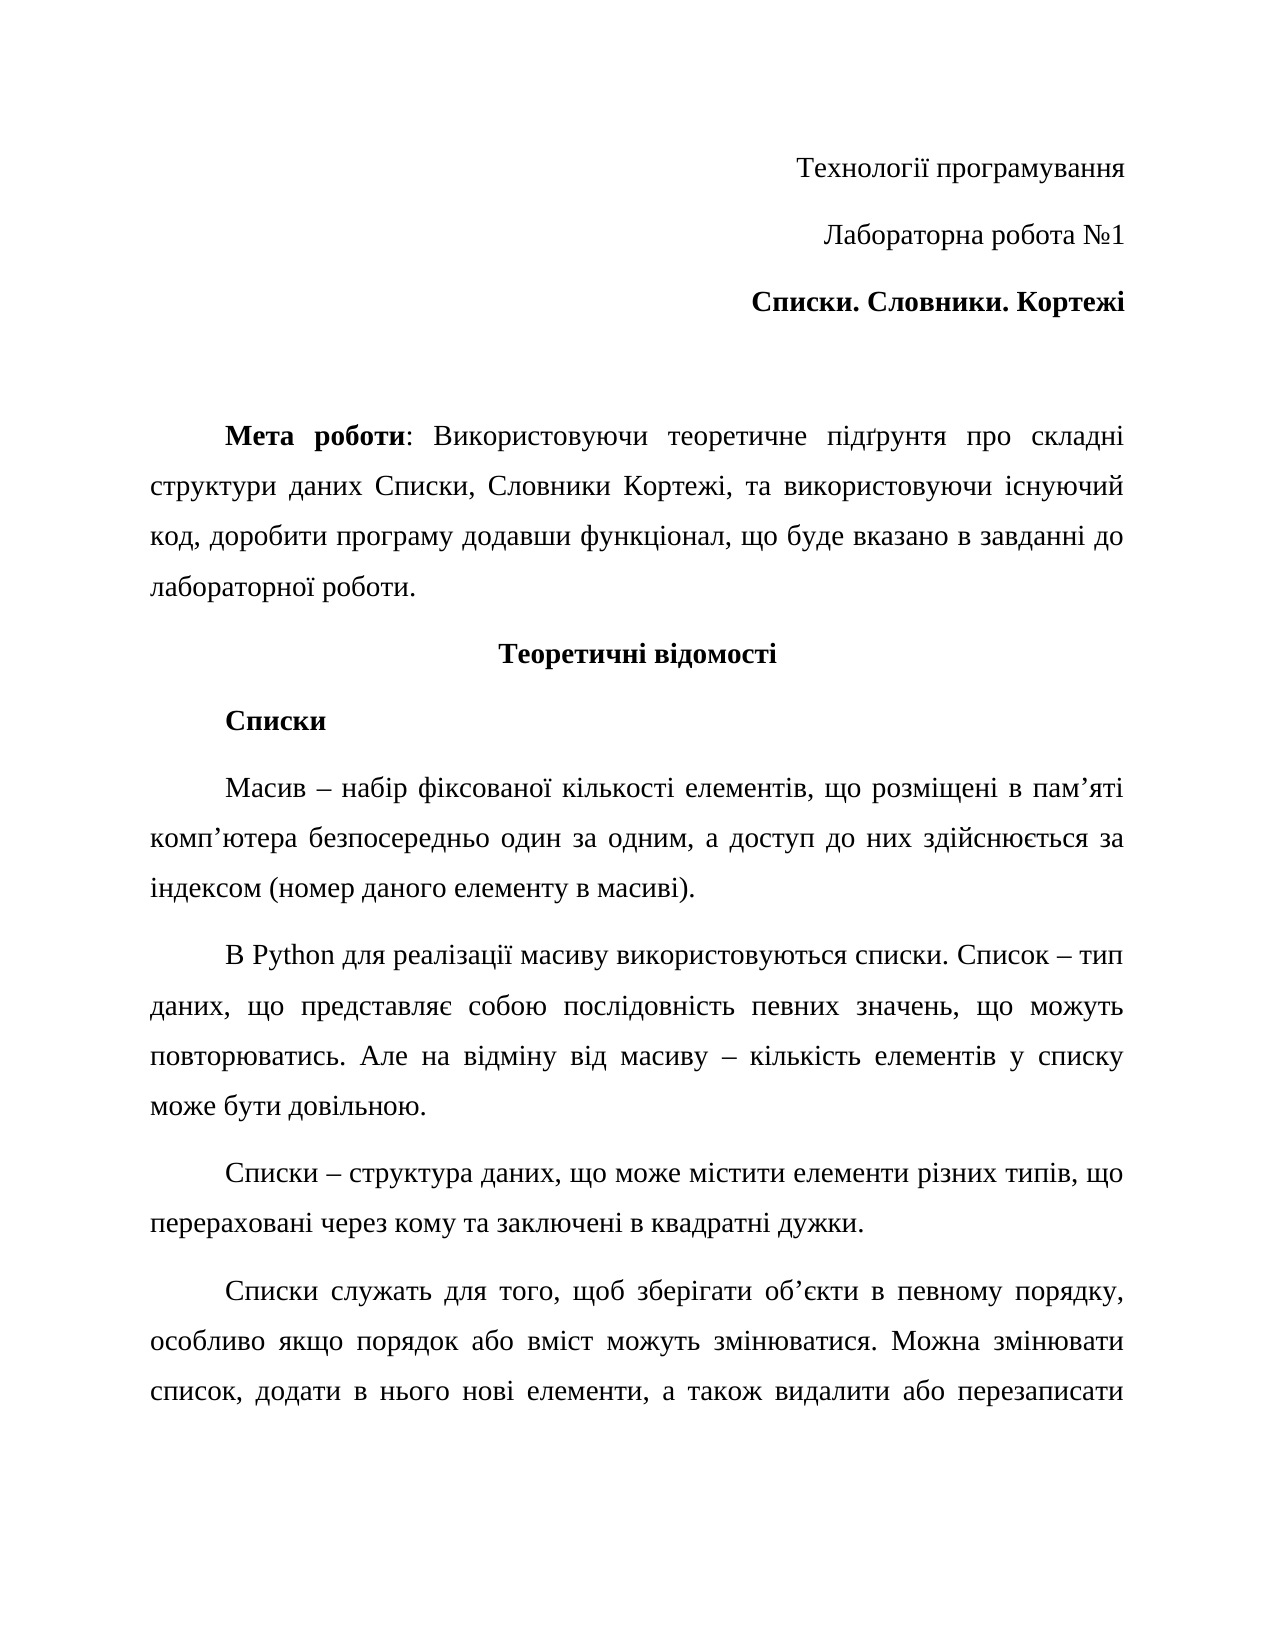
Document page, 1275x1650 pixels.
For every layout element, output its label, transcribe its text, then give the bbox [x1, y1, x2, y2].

text Масив – набір фіксованої кількості елементів, що розміщені в пам’яті комп’ютера безпосередньо один за одним, а доступ до них здійснюється за індексом (номер даного елементу в масиві). [150, 770, 1125, 904]
text Теоретичні відомості [150, 636, 1125, 669]
text Технології програмування [150, 150, 1125, 183]
text Списки [150, 703, 1125, 736]
text Лабораторна робота №1 [150, 217, 1125, 251]
text Списки. Словники. Кортежі [150, 284, 1125, 317]
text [150, 1273, 1125, 1407]
text В Python для реалізації масиву використовуються списки. Список – тип даних, що представляє собою послідовність певних значень, що можуть повторюватись. Але на відміну від масиву – кількість елементів у списку може бути довільною. [150, 937, 1125, 1122]
text Списки – структура даних, що може містити елементи різних типів, що перераховані через кому та заключені в квадратні дужки. [150, 1155, 1125, 1239]
text Мета роботи: Використовуючи теоретичне підґрунтя про складні структури даних Списки, Словники Кортежі, та використовуючи існуючий код, доробити програму додавши функціонал, що буде вказано в завданні до лабораторної роботи. [150, 418, 1125, 602]
